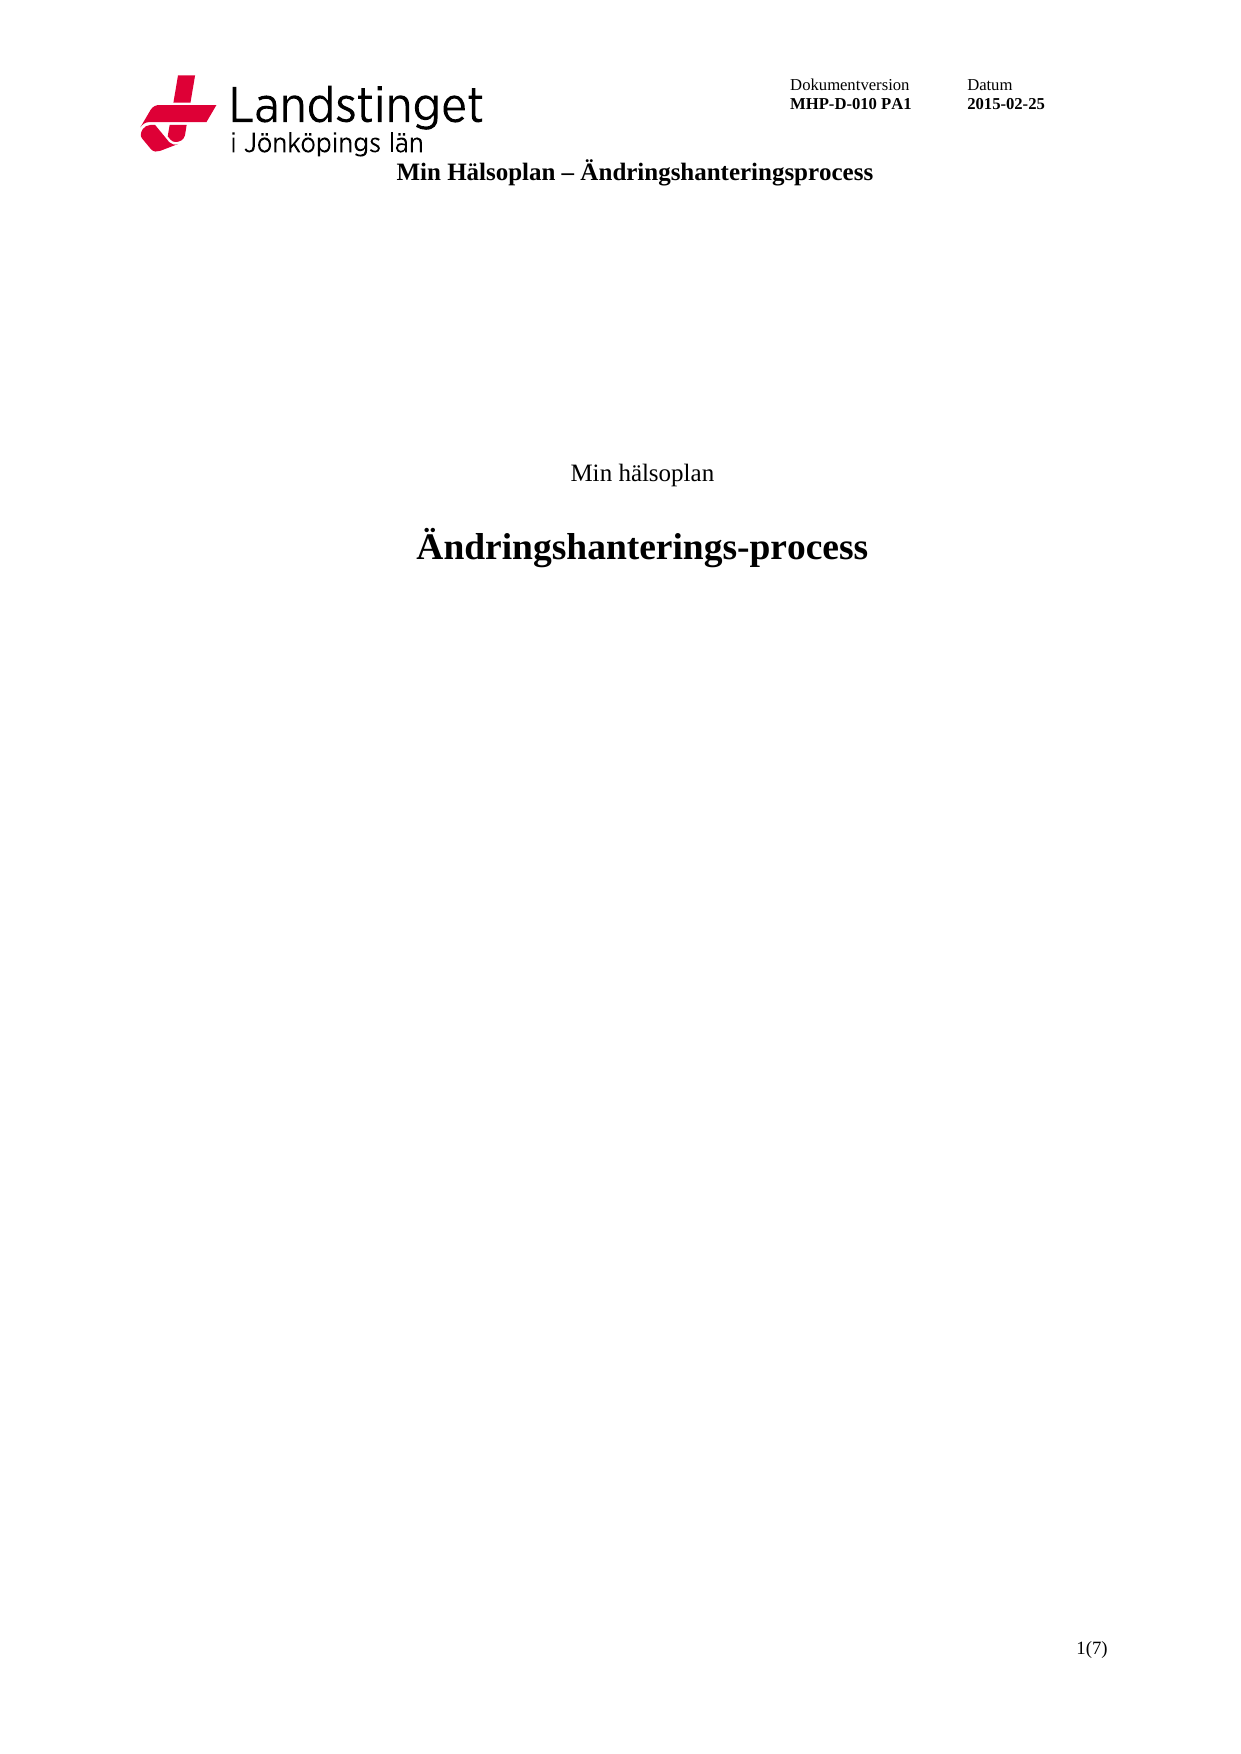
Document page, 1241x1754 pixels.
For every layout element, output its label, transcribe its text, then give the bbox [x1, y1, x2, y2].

text Ändringshanterings-process [177, 525, 1107, 568]
